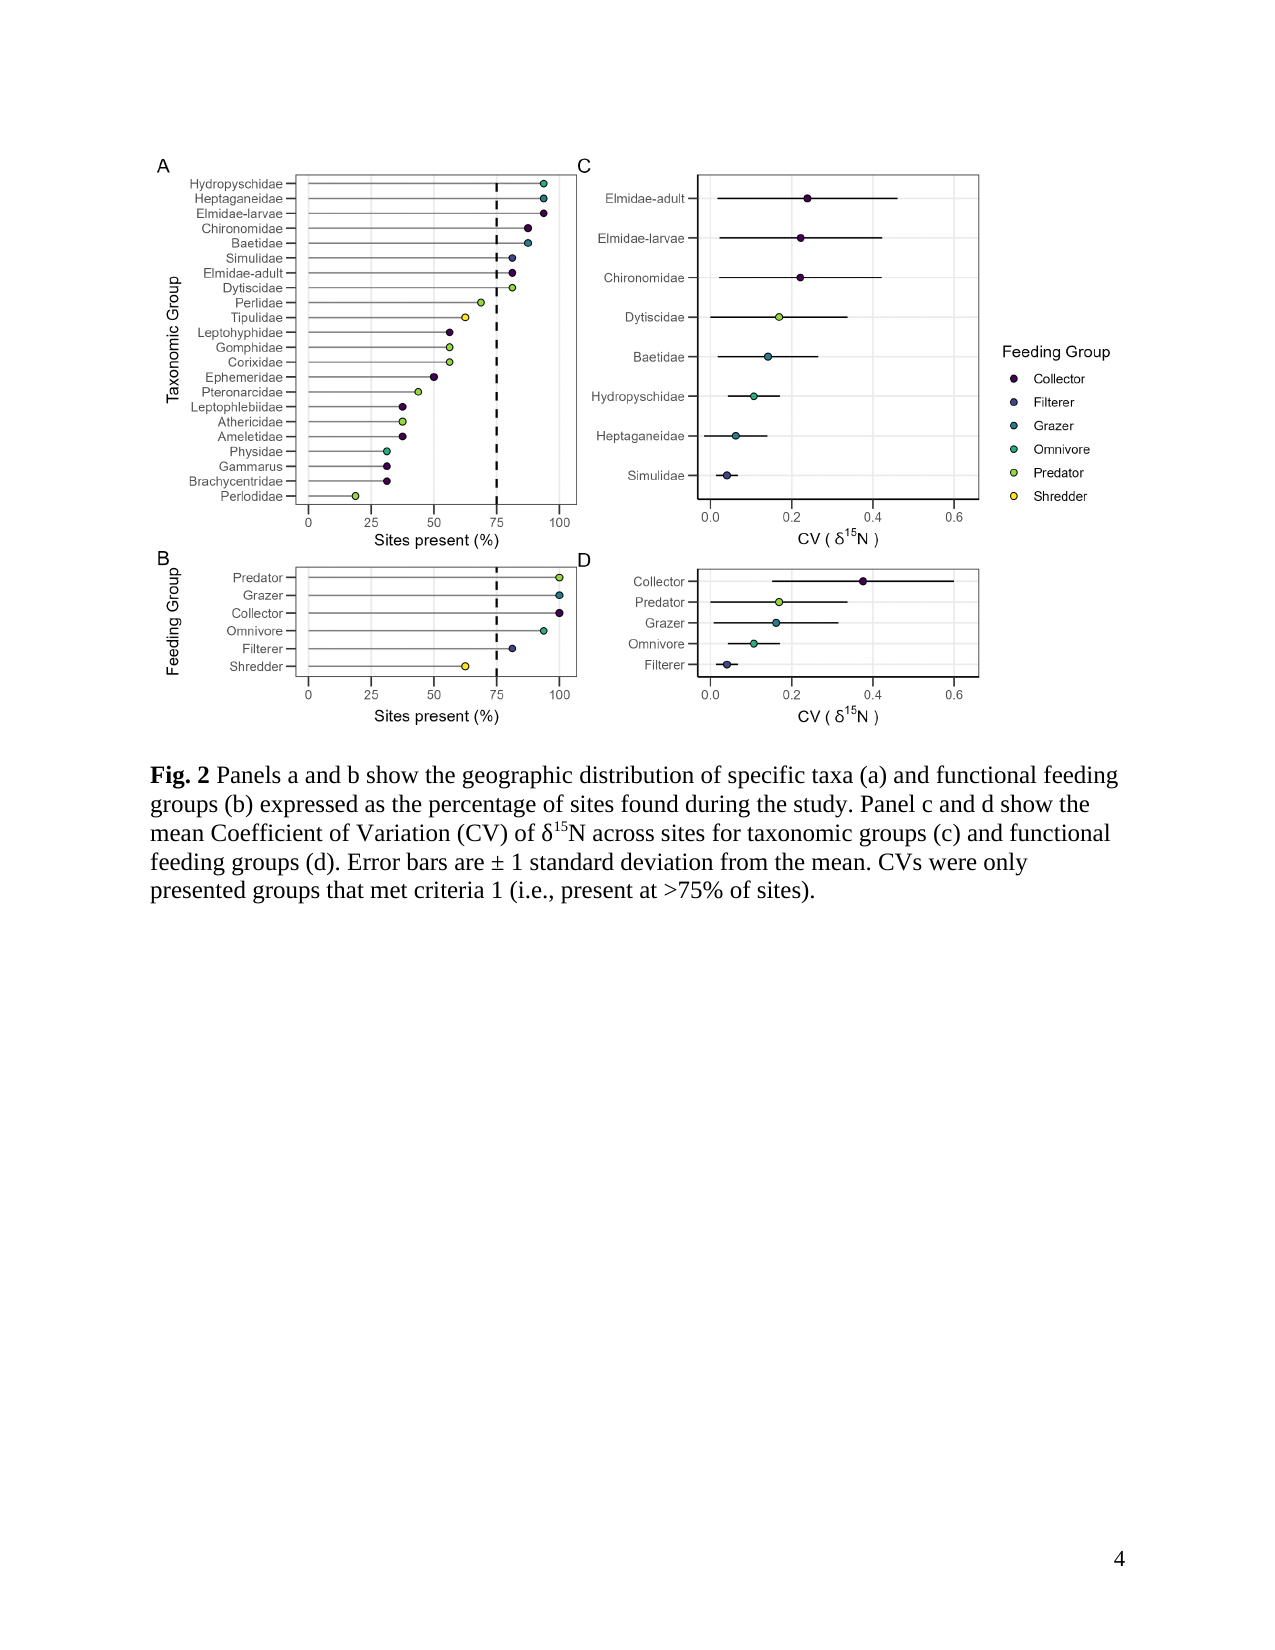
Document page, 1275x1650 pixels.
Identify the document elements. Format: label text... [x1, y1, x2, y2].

text Fig. 2 Panels a and b show the geographic distribution of specific taxa (a) and functional feeding groups (b) expressed as the percentage of sites found during the study. Panel c and d show the mean Coefficient of Variation (CV) of δ15N across sites for taxonomic groups (c) and functional feeding groups (d). Error bars are ± 1 standard deviation from the mean. CVs were only presented groups that met criteria 1 (i.e., present at >75% of sites). [150, 760, 1125, 904]
picture [150, 150, 1125, 736]
